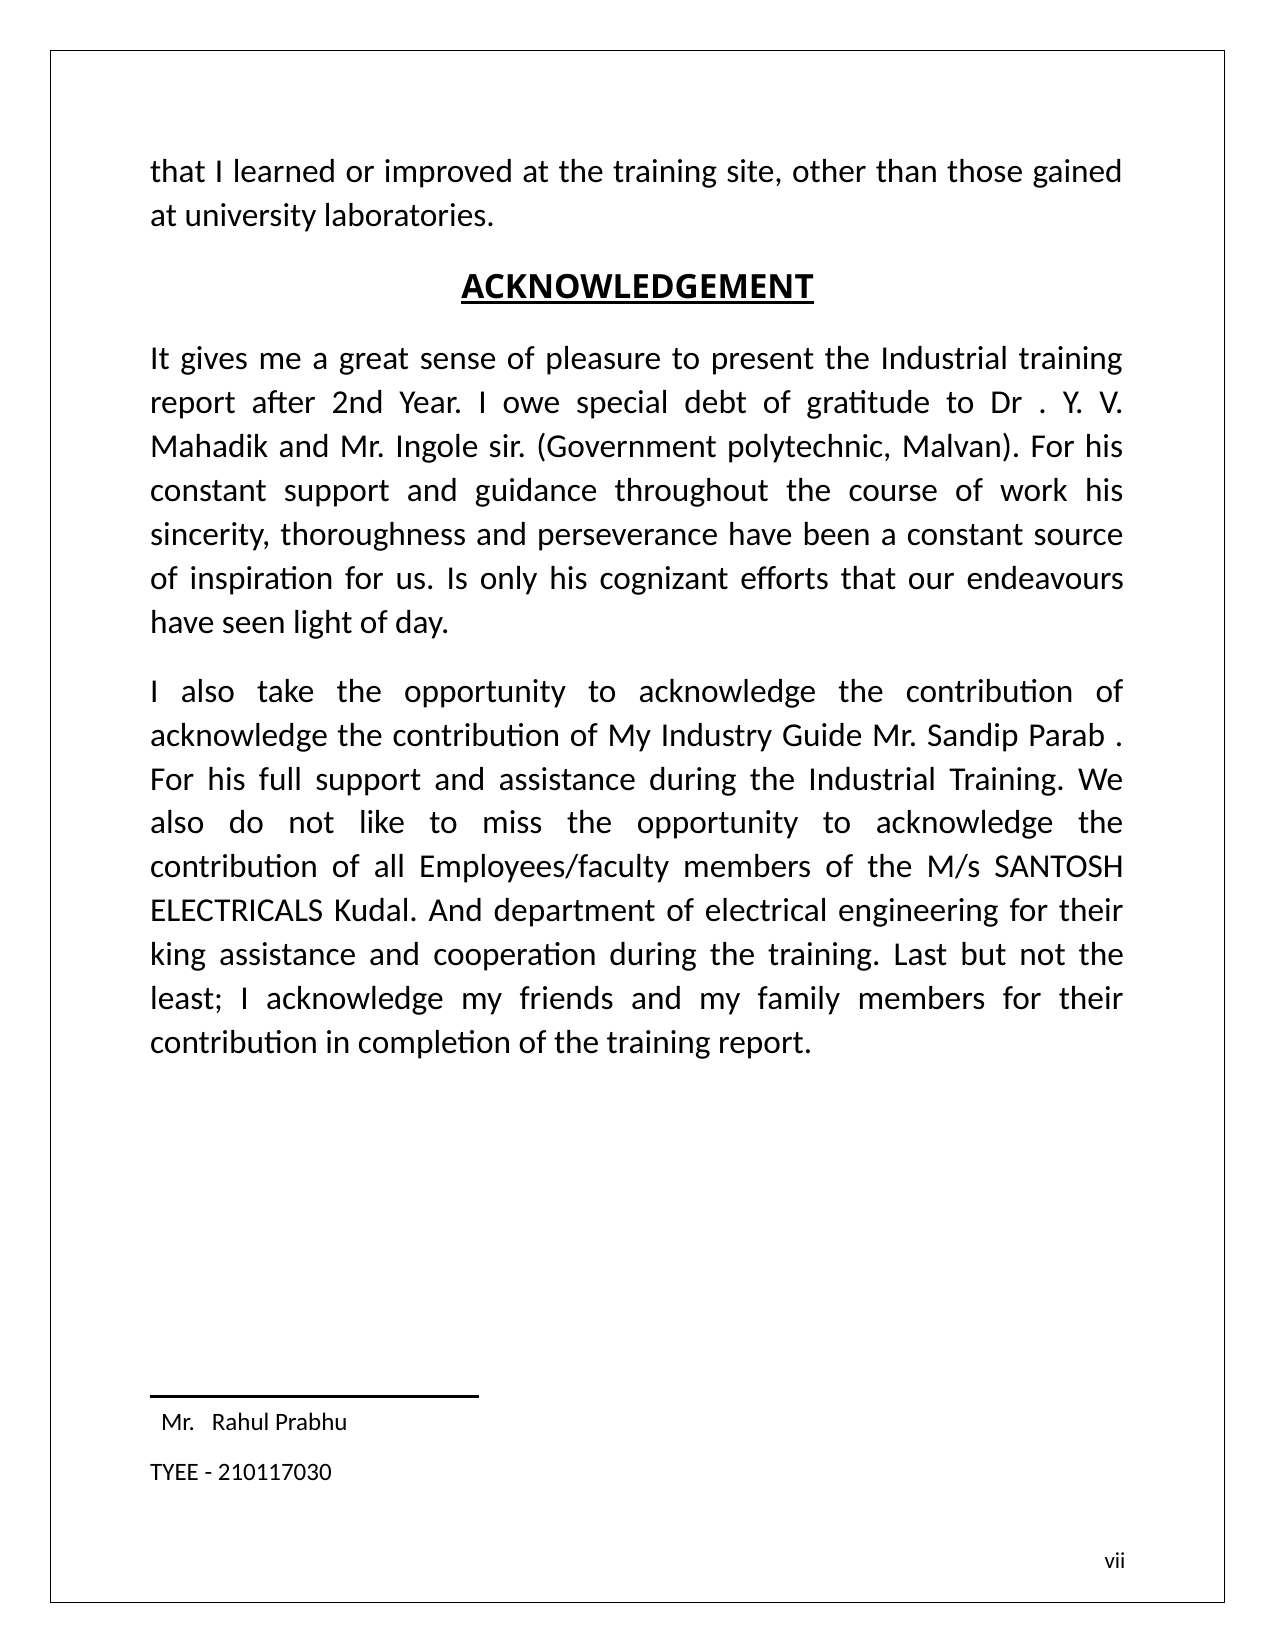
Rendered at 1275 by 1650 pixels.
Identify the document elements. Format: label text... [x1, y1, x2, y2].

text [150, 150, 1125, 235]
subtitle I also take the opportunity to acknowledge the contribution of acknowledge the contribution of My Industry Guide Mr. Sandip Parab . For his full support and assistance during the Industrial Training. We also do not like to miss the opportunity to acknowledge the contribution of all Employees/faculty members of the M/s SANTOSH ELECTRICALS Kudal. And department of electrical engineering for their king assistance and cooperation during the training. Last but not the least; I acknowledge my friends and my family members for their contribution in completion of the training report. [150, 669, 1125, 1062]
subtitle ACKNOWLEDGEMENT [150, 263, 1125, 308]
text Mr. Rahul Prabhu [150, 1406, 1125, 1437]
text TYEE - 210117030 [150, 1456, 1125, 1486]
subtitle ________________________ [150, 1357, 1125, 1402]
subtitle It gives me a great sense of pleasure to present the Industrial training report after 2nd Year. I owe special debt of gratitude to Dr . Y. V. Mahadik and Mr. Ingole sir. (Government polytechnic, Malvan). For his constant support and guidance throughout the course of work his sincerity, thoroughness and perseverance have been a constant source of inspiration for us. Is only his cognizant efforts that our endeavours have seen light of day. [150, 337, 1125, 641]
